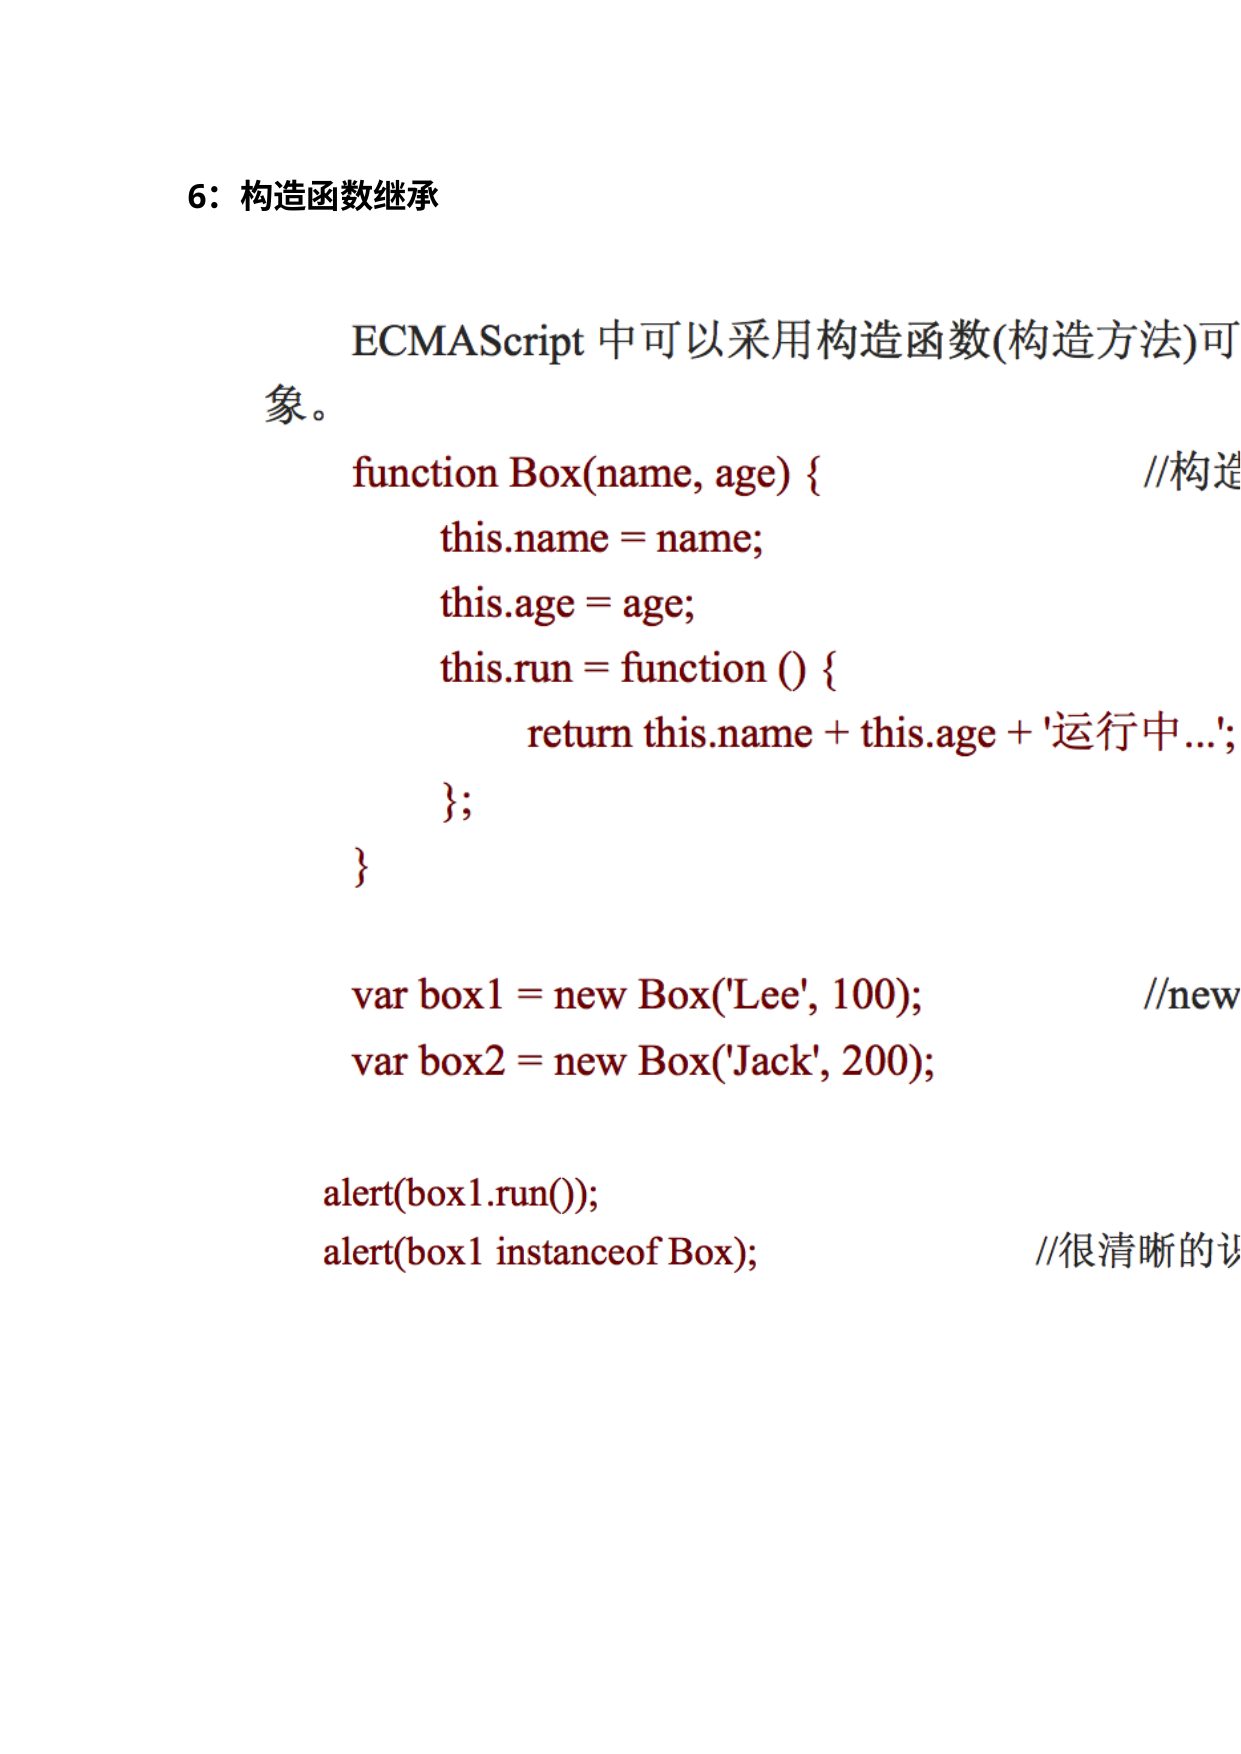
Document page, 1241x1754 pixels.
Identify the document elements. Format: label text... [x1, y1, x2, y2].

picture [187, 289, 1241, 1160]
picture [187, 1166, 1241, 1327]
subtitle 6：构造函数继承 [187, 162, 1053, 227]
